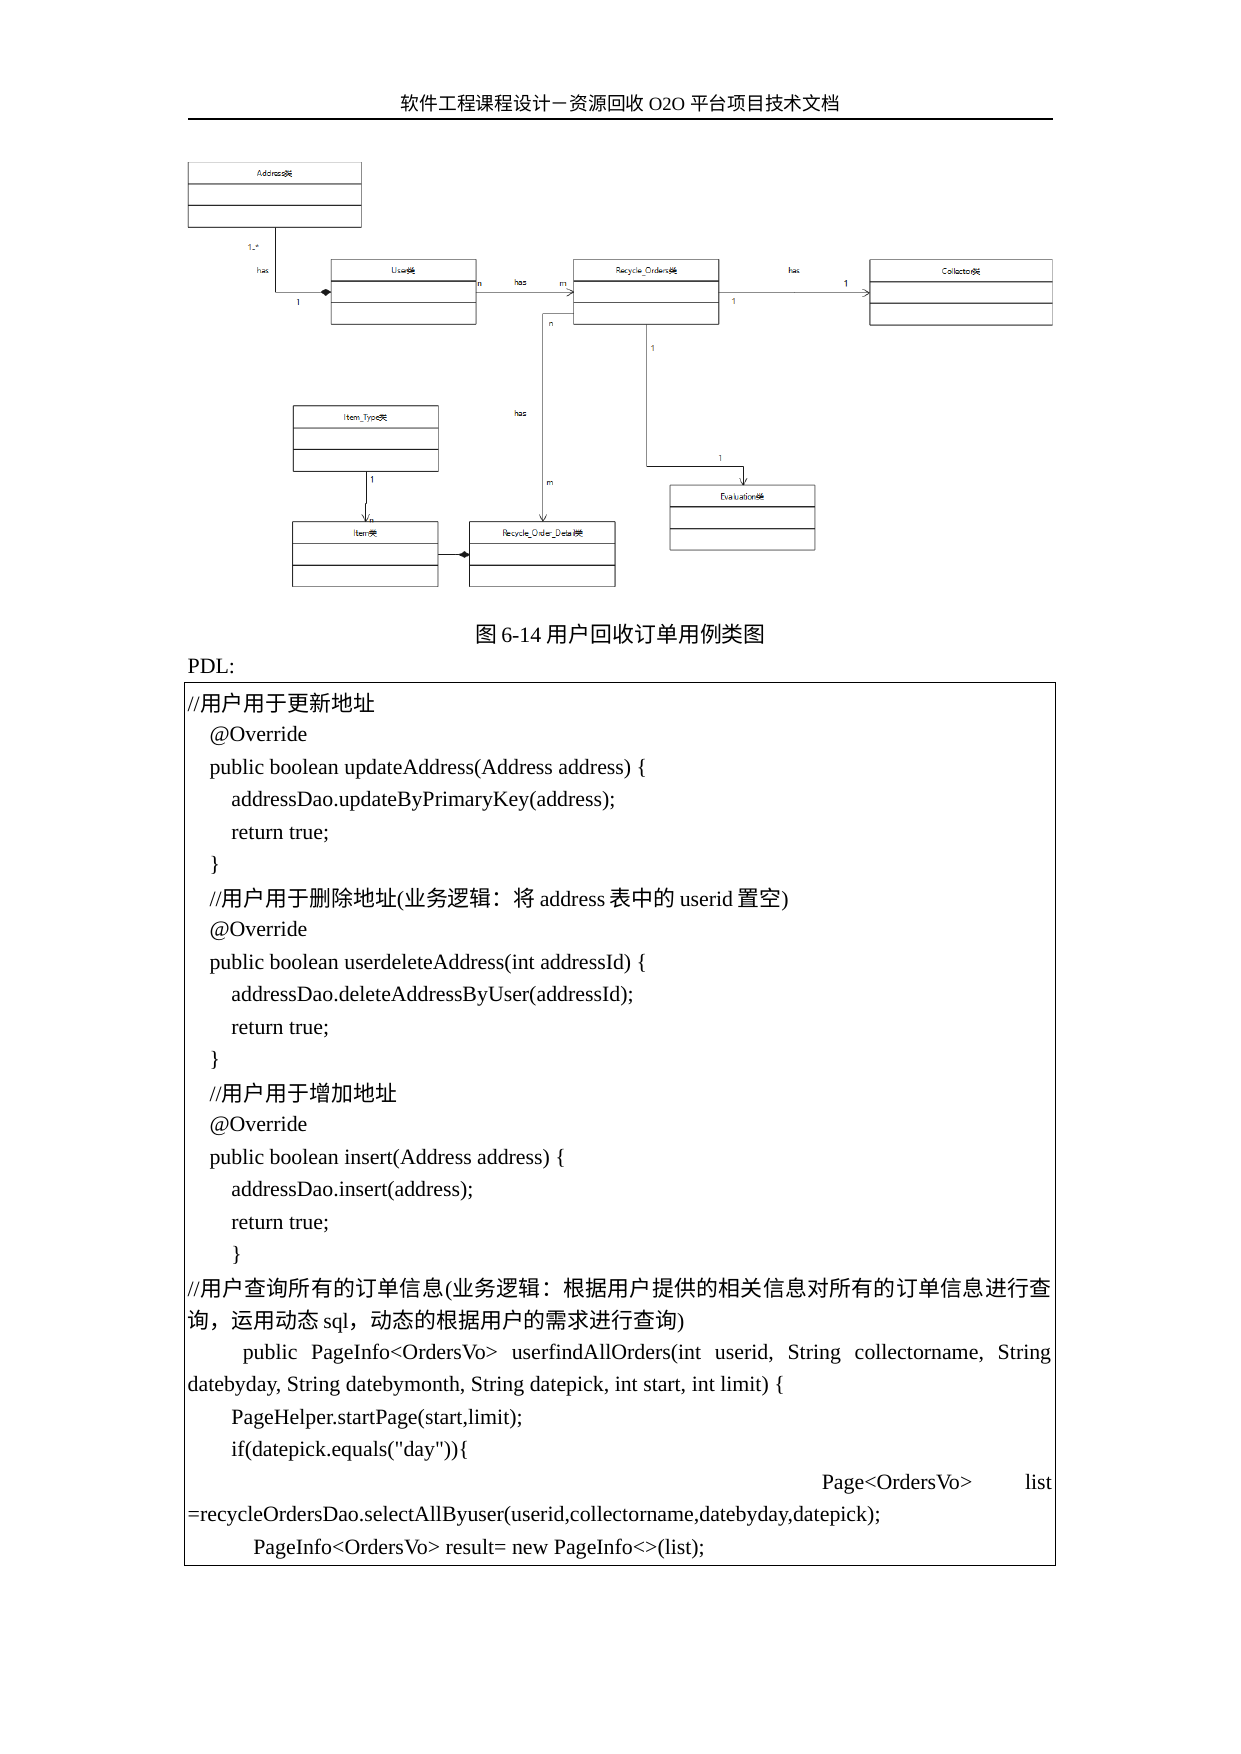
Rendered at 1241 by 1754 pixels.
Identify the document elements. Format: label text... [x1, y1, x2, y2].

text public boolean updateAddress(Address address) { [187, 750, 1053, 783]
text addressDao.deleteAddressByUser(addressId); [187, 978, 1053, 1010]
text //用户查询所有的订单信息(业务逻辑：根据用户提供的相关信息对所有的订单信息进行查询，运用动态sql，动态的根据用户的需求进行查询) [187, 1270, 1053, 1335]
text Page<OrdersVo> list =recycleOrdersDao.selectAllByuser(userid,collectorname,datebyday,datepick); [187, 1465, 1053, 1527]
text PageHelper.startPage(start,limit); [187, 1400, 1053, 1433]
text public boolean insert(Address address) { [187, 1140, 1053, 1173]
text } [187, 848, 1053, 880]
text } [187, 1043, 1053, 1075]
picture [187, 162, 1053, 587]
text public PageInfo<OrdersVo> userfindAllOrders(int userid, String collectorname, String datebyday, String datebymonth, String datepick, int start, int limit) { [187, 1335, 1053, 1400]
text @Override [187, 1108, 1053, 1140]
text return true; [187, 1205, 1053, 1238]
text //用户用于更新地址 [185, 683, 1055, 718]
text if(datepick.equals("day")){ [187, 1433, 1053, 1465]
text return true; [187, 1010, 1053, 1043]
text return true; [187, 815, 1053, 848]
text //用户用于删除地址(业务逻辑：将address表中的userid置空) [187, 880, 1053, 913]
text @Override [187, 718, 1053, 750]
text addressDao.updateByPrimaryKey(address); [187, 783, 1053, 815]
text PDL: [187, 649, 1053, 682]
text //用户用于增加地址 [187, 1075, 1053, 1108]
text 图6-14 用户回收订单用例类图 [187, 617, 1053, 649]
text public boolean userdeleteAddress(int addressId) { [187, 945, 1053, 978]
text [185, 1527, 1055, 1565]
text } [187, 1238, 1053, 1270]
text addressDao.insert(address); [187, 1173, 1053, 1205]
text @Override [187, 913, 1053, 945]
